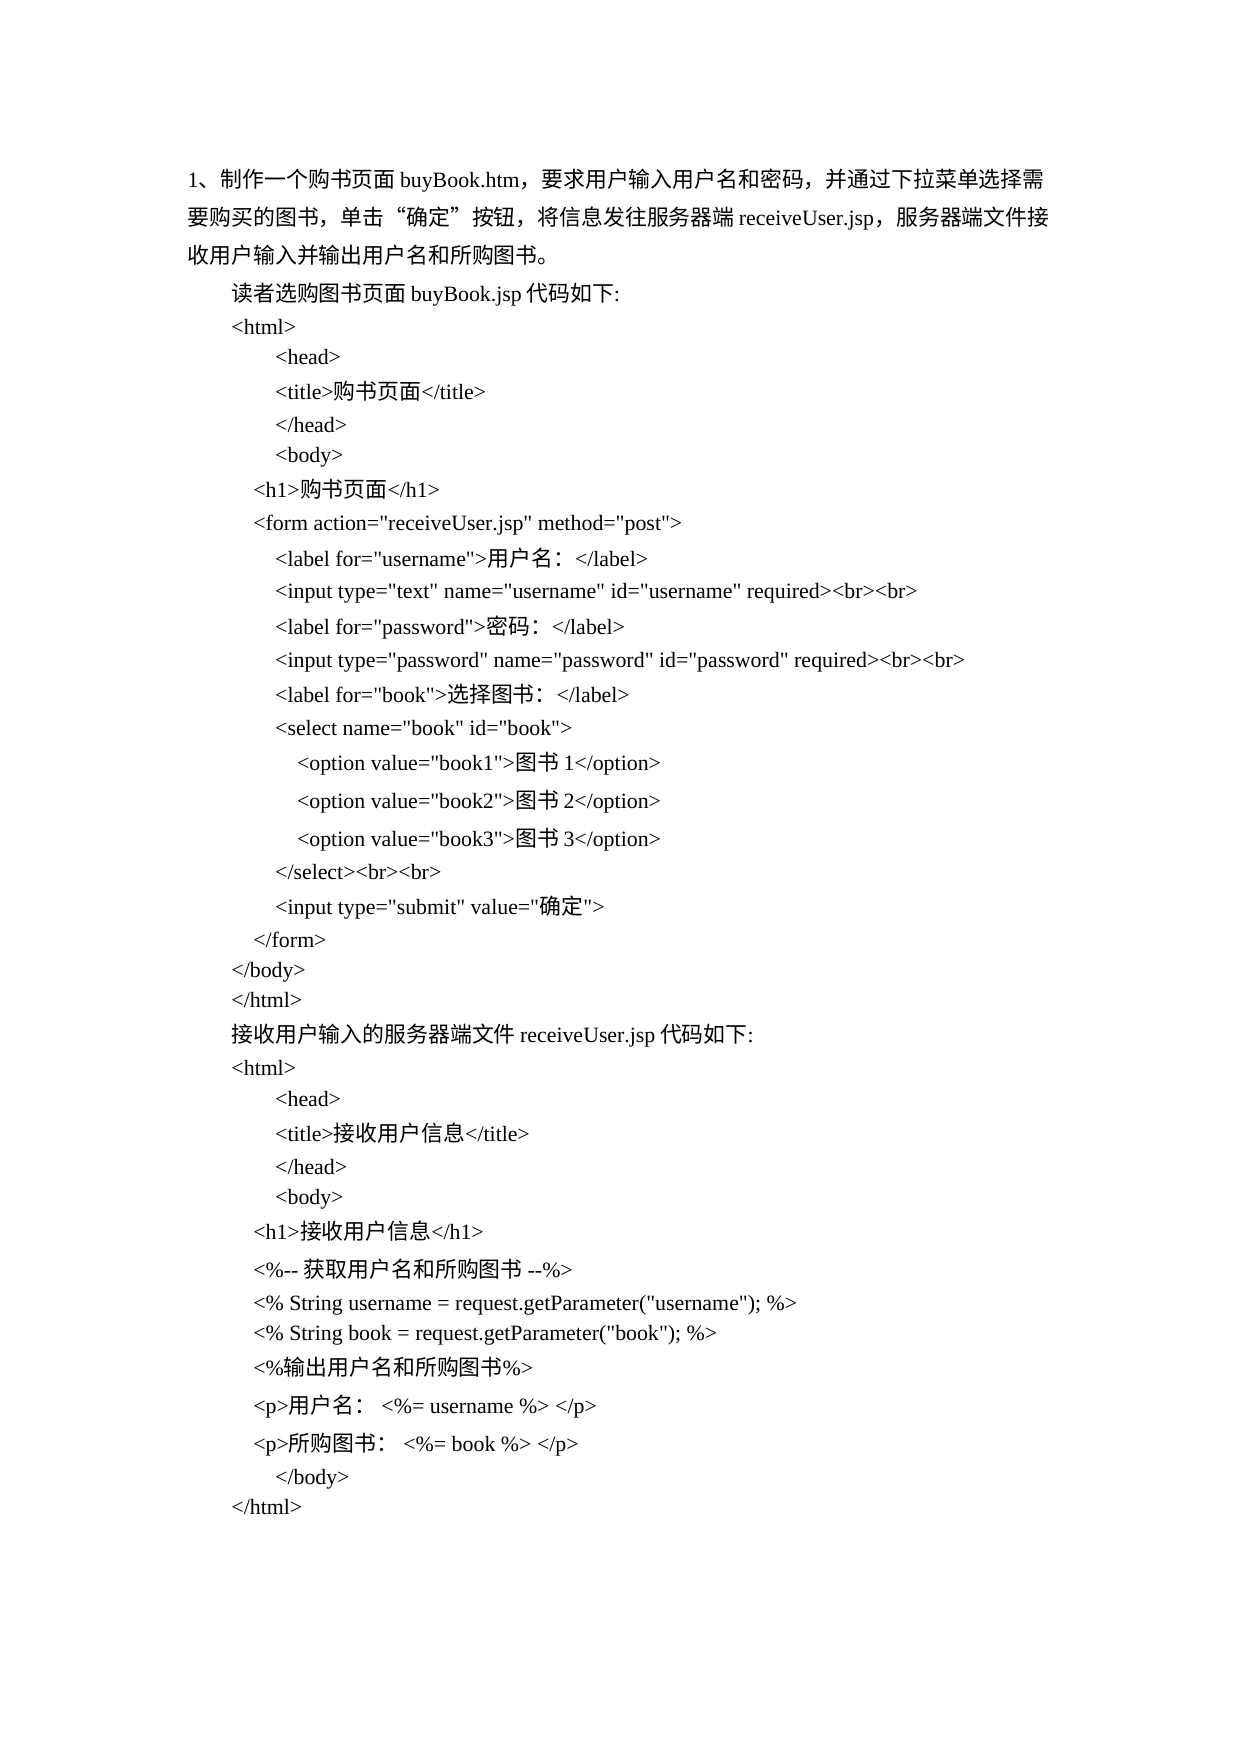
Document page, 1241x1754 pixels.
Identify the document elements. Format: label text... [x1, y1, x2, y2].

text <head> [231, 344, 1053, 369]
text <%-- 获取用户名和所购图书 --%> [187, 1252, 1053, 1284]
text 读者选购图书页面buyBook.jsp代码如下: [187, 276, 1053, 307]
text <title>接收用户信息</title> [187, 1116, 1053, 1147]
text <label for="password">密码：</label> [187, 609, 1053, 640]
text <body> [231, 442, 1053, 467]
text </head> [231, 1154, 1053, 1179]
text </html> [187, 1494, 1053, 1519]
text <title>购书页面</title> [187, 374, 1053, 406]
text <label for="book">选择图书：</label> [187, 677, 1053, 708]
text 接收用户输入的服务器端文件receiveUser.jsp代码如下: [187, 1017, 1053, 1049]
text </form> [187, 927, 1053, 952]
text <label for="username">用户名：</label> [187, 541, 1053, 572]
text <body> [231, 1184, 1053, 1209]
text <html> [187, 314, 1053, 339]
text <input type="text" name="username" id="username" required><br><br> [187, 578, 1053, 604]
text <option value="book2">图书2</option> [187, 783, 1053, 814]
text <input type="password" name="password" id="password" required><br><br> [187, 647, 1053, 672]
text <option value="book1">图书1</option> [187, 745, 1053, 777]
text <input type="submit" value="确定"> [187, 889, 1053, 921]
text <select name="book" id="book"> [187, 715, 1053, 740]
text <h1>接收用户信息</h1> [187, 1214, 1053, 1246]
text <% String username = request.getParameter("username"); %> [187, 1290, 1053, 1315]
text <p>所购图书： <%= book %> </p> [187, 1426, 1053, 1458]
text <form action="receiveUser.jsp" method="post"> [187, 510, 1053, 536]
text </select><br><br> [187, 859, 1053, 884]
text <%输出用户名和所购图书%> [187, 1350, 1053, 1382]
text <h1>购书页面</h1> [187, 472, 1053, 504]
text </html> [187, 987, 1053, 1012]
text <% String book = request.getParameter("book"); %> [187, 1320, 1053, 1345]
text </head> [231, 412, 1053, 437]
text </body> [231, 1464, 1053, 1489]
list 1、制作一个购书页面buyBook.htm，要求用户输入用户名和密码，并通过下拉菜单选择需要购买的图书，单击“确定”按钮，将信息发往服务器端receiveUser.jsp，服务器端文件接收用户输入并输出用户名和所购图书。 [187, 162, 1053, 269]
text </body> [187, 957, 1053, 982]
text <head> [231, 1086, 1053, 1111]
text <option value="book3">图书3</option> [187, 821, 1053, 852]
text <p>用户名： <%= username %> </p> [187, 1388, 1053, 1420]
text <html> [187, 1055, 1053, 1081]
